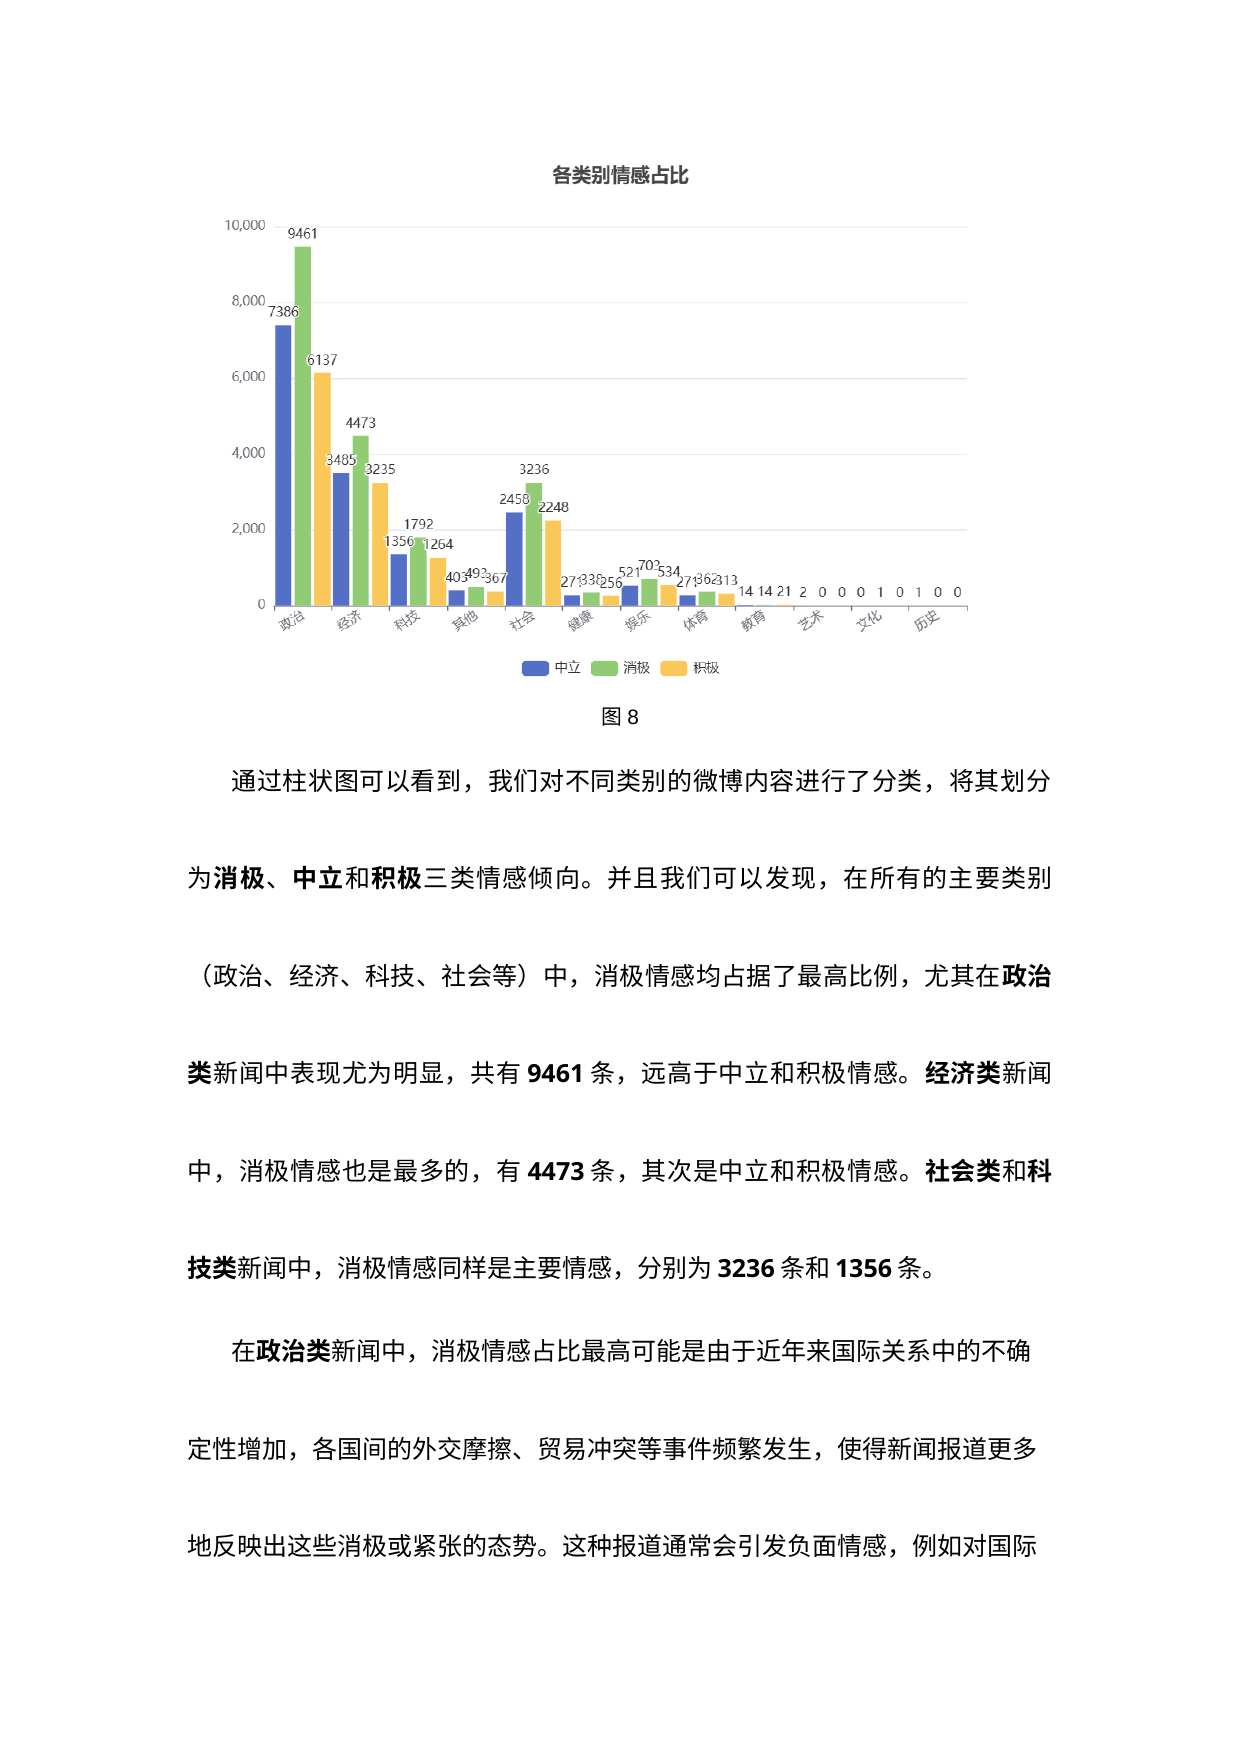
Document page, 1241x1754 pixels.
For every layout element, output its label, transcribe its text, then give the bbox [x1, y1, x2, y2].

text 通过柱状图可以看到，我们对不同类别的微博内容进行了分类，将其划分为消极、中立和积极三类情感倾向。并且我们可以发现，在所有的主要类别（政治、经济、科技、社会等）中，消极情感均占据了最高比例，尤其在政治类新闻中表现尤为明显，共有9461条，远高于中立和积极情感。经济类新闻中，消极情感也是最多的，有4473条，其次是中立和积极情感。社会类和科技类新闻中，消极情感同样是主要情感，分别为3236条和1356条。 [187, 747, 1053, 1299]
list 图 8 [187, 699, 1053, 731]
picture [187, 162, 1053, 681]
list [187, 1317, 1053, 1577]
